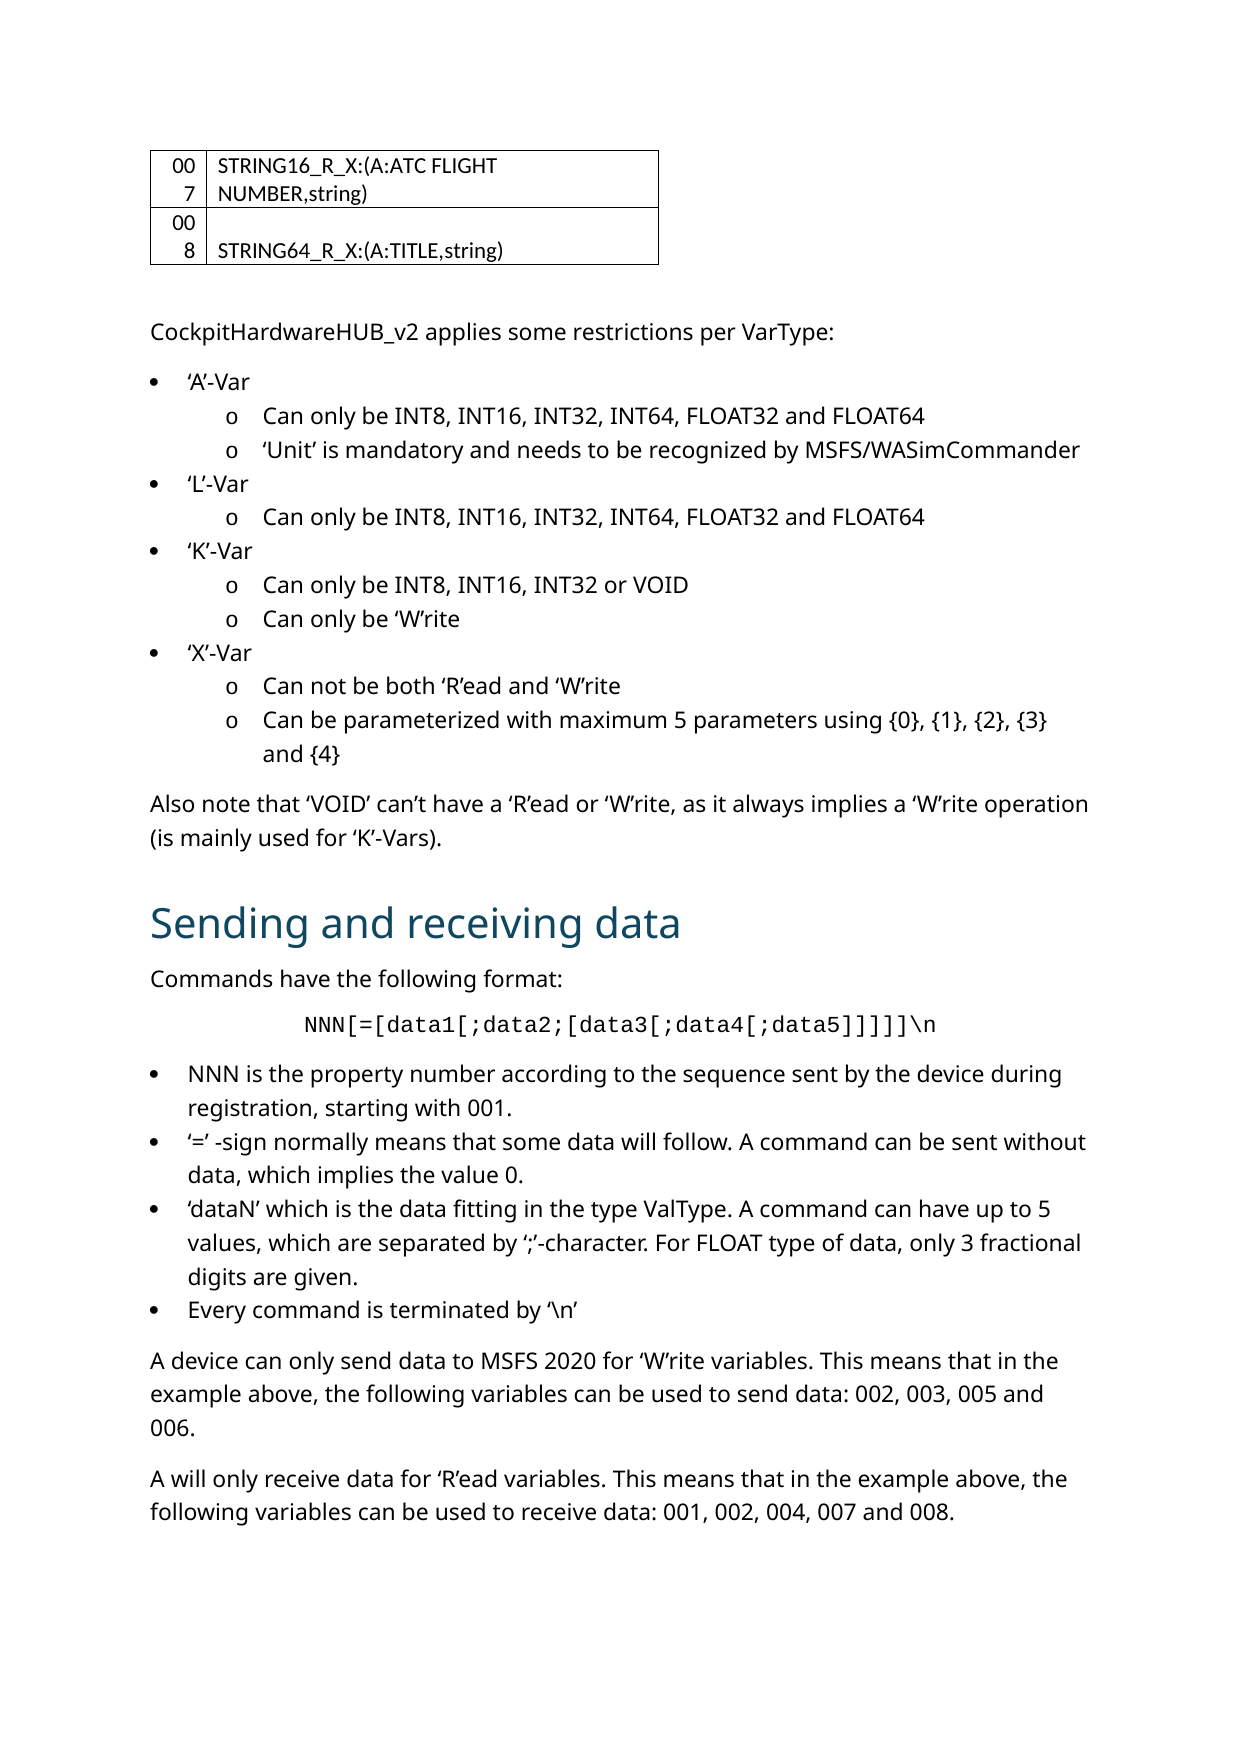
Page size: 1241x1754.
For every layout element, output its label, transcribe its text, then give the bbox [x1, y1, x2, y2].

table_cell STRING16_R_X:(A:ATC FLIGHT NUMBER,string) [207, 151, 658, 207]
text CockpitHardwareHUB_v2 applies some restrictions per VarType: [150, 316, 1090, 347]
list Can not be both ‘R’ead and ‘W’rite [225, 670, 1090, 702]
text Also note that ‘VOID’ can’t have a ‘R’ead or ‘W’rite, as it always implies a ‘W’rite operation (is mainly used for ‘K’-Vars). [150, 788, 1090, 853]
text NNN[=[data1[;data2;[data3[;data4[;data5]]]]]\n [150, 1013, 1090, 1039]
list Can be parameterized with maximum 5 parameters using {0}, {1}, {2}, {3} and {4} [225, 704, 1090, 769]
list ‘X’-Var [150, 637, 1090, 668]
list NNN is the property number according to the sequence sent by the device during registration, starting with 001. [150, 1058, 1090, 1123]
text A will only receive data for ‘R’ead variables. This means that in the example above, the following variables can be used to receive data: 001, 002, 004, 007 and 008. [150, 1463, 1090, 1528]
text Commands have the following format: [150, 963, 1090, 994]
list Can only be INT8, INT16, INT32, INT64, FLOAT32 and FLOAT64 [225, 400, 1090, 431]
list Can only be INT8, INT16, INT32 or VOID [225, 569, 1090, 600]
subtitle Sending and receiving data [150, 893, 1090, 950]
table_cell 007 [151, 151, 206, 207]
list Every command is terminated by ‘\n’ [150, 1294, 1090, 1326]
list ‘L’-Var [150, 467, 1090, 499]
table_cell 008 [151, 208, 206, 264]
table_cell STRING64_R_X:(A:TITLE,string) [207, 208, 658, 264]
list ‘=’ -sign normally means that some data will follow. A command can be sent without data, which implies the value 0. [150, 1126, 1090, 1191]
list ‘K’-Var [150, 535, 1090, 566]
list ‘Unit’ is mandatory and needs to be recognized by MSFS/WASimCommander [225, 434, 1090, 465]
list Can only be ‘W’rite [225, 603, 1090, 634]
list Can only be INT8, INT16, INT32, INT64, FLOAT32 and FLOAT64 [225, 501, 1090, 533]
text A device can only send data to MSFS 2020 for ‘W’rite variables. This means that in the example above, the following variables can be used to send data: 002, 003, 005 and 006. [150, 1345, 1090, 1443]
list ‘A’-Var [150, 366, 1090, 397]
list ‘dataN’ which is the data fitting in the type ValType. A command can have up to 5 values, which are separated by ‘;’-character. For FLOAT type of data, only 3 fractional digits are given. [150, 1193, 1090, 1292]
